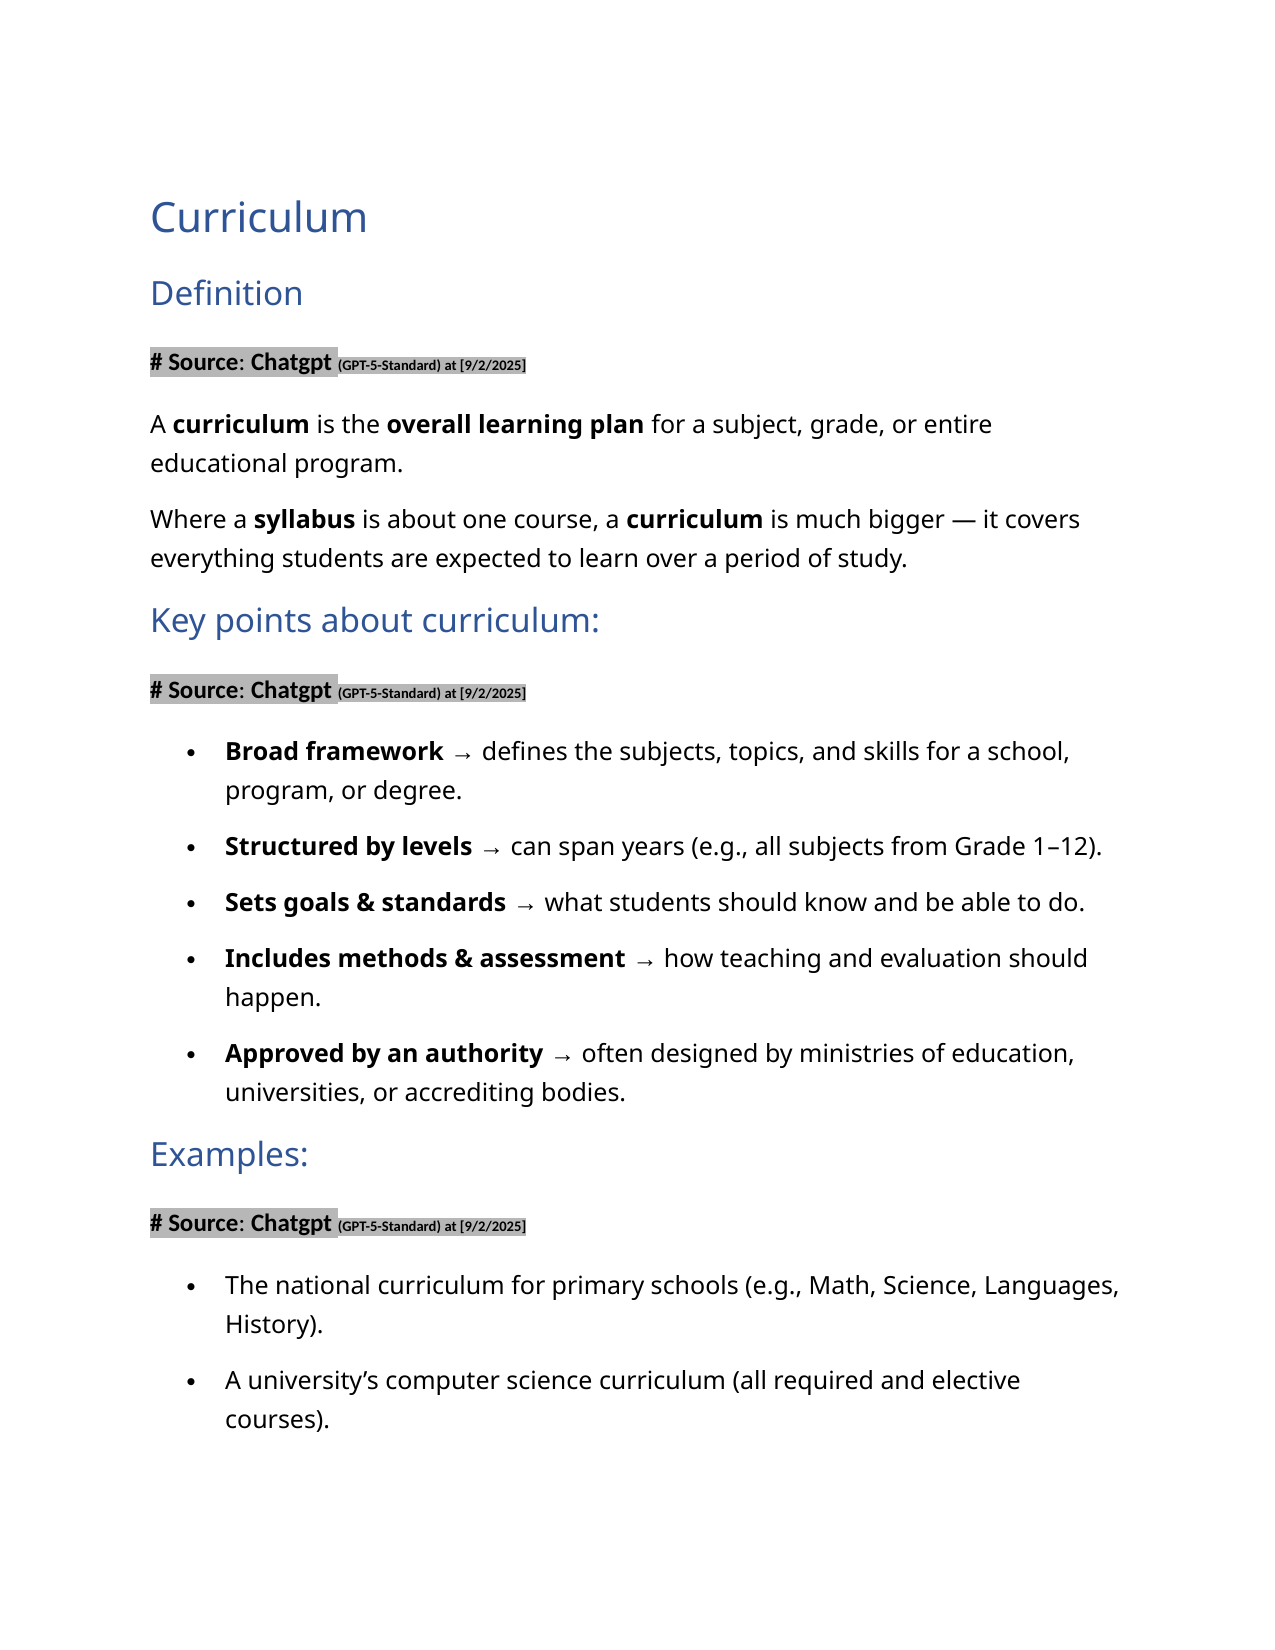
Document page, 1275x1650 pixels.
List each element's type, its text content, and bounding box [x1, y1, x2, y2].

subtitle Examples: [150, 1130, 1125, 1176]
subtitle Definition [150, 269, 1125, 315]
list The national curriculum for primary schools (e.g., Math, Science, Languages, History). [187, 1268, 1125, 1341]
list Approved by an authority → often designed by ministries of education, universities, or accrediting bodies. [187, 1035, 1125, 1109]
text # Source: Chatgpt (GPT-5-Standard) at [9/2/2025] [338, 674, 1125, 704]
subtitle Curriculum [150, 187, 1125, 244]
subtitle Key points about curriculum: [150, 597, 1125, 642]
list A university’s computer science curriculum (all required and elective courses). [187, 1363, 1125, 1436]
text # Source: Chatgpt (GPT-5-Standard) at [9/2/2025] [338, 1208, 1125, 1238]
list Structured by levels → can span years (e.g., all subjects from Grade 1–12). [187, 829, 1125, 863]
list Broad framework → defines the subjects, topics, and skills for a school, program, or degree. [187, 734, 1125, 807]
text A curriculum is the overall learning plan for a subject, grade, or entire educational program. [150, 407, 1125, 480]
list Includes methods & assessment → how teaching and evaluation should happen. [187, 940, 1125, 1014]
list Sets goals & standards → what students should know and be able to do. [187, 884, 1125, 919]
text Where a syllabus is about one course, a curriculum is much bigger — it covers everything students are expected to learn over a period of study. [150, 502, 1125, 575]
text # Source: Chatgpt (GPT-5-Standard) at [9/2/2025] [338, 347, 1125, 377]
